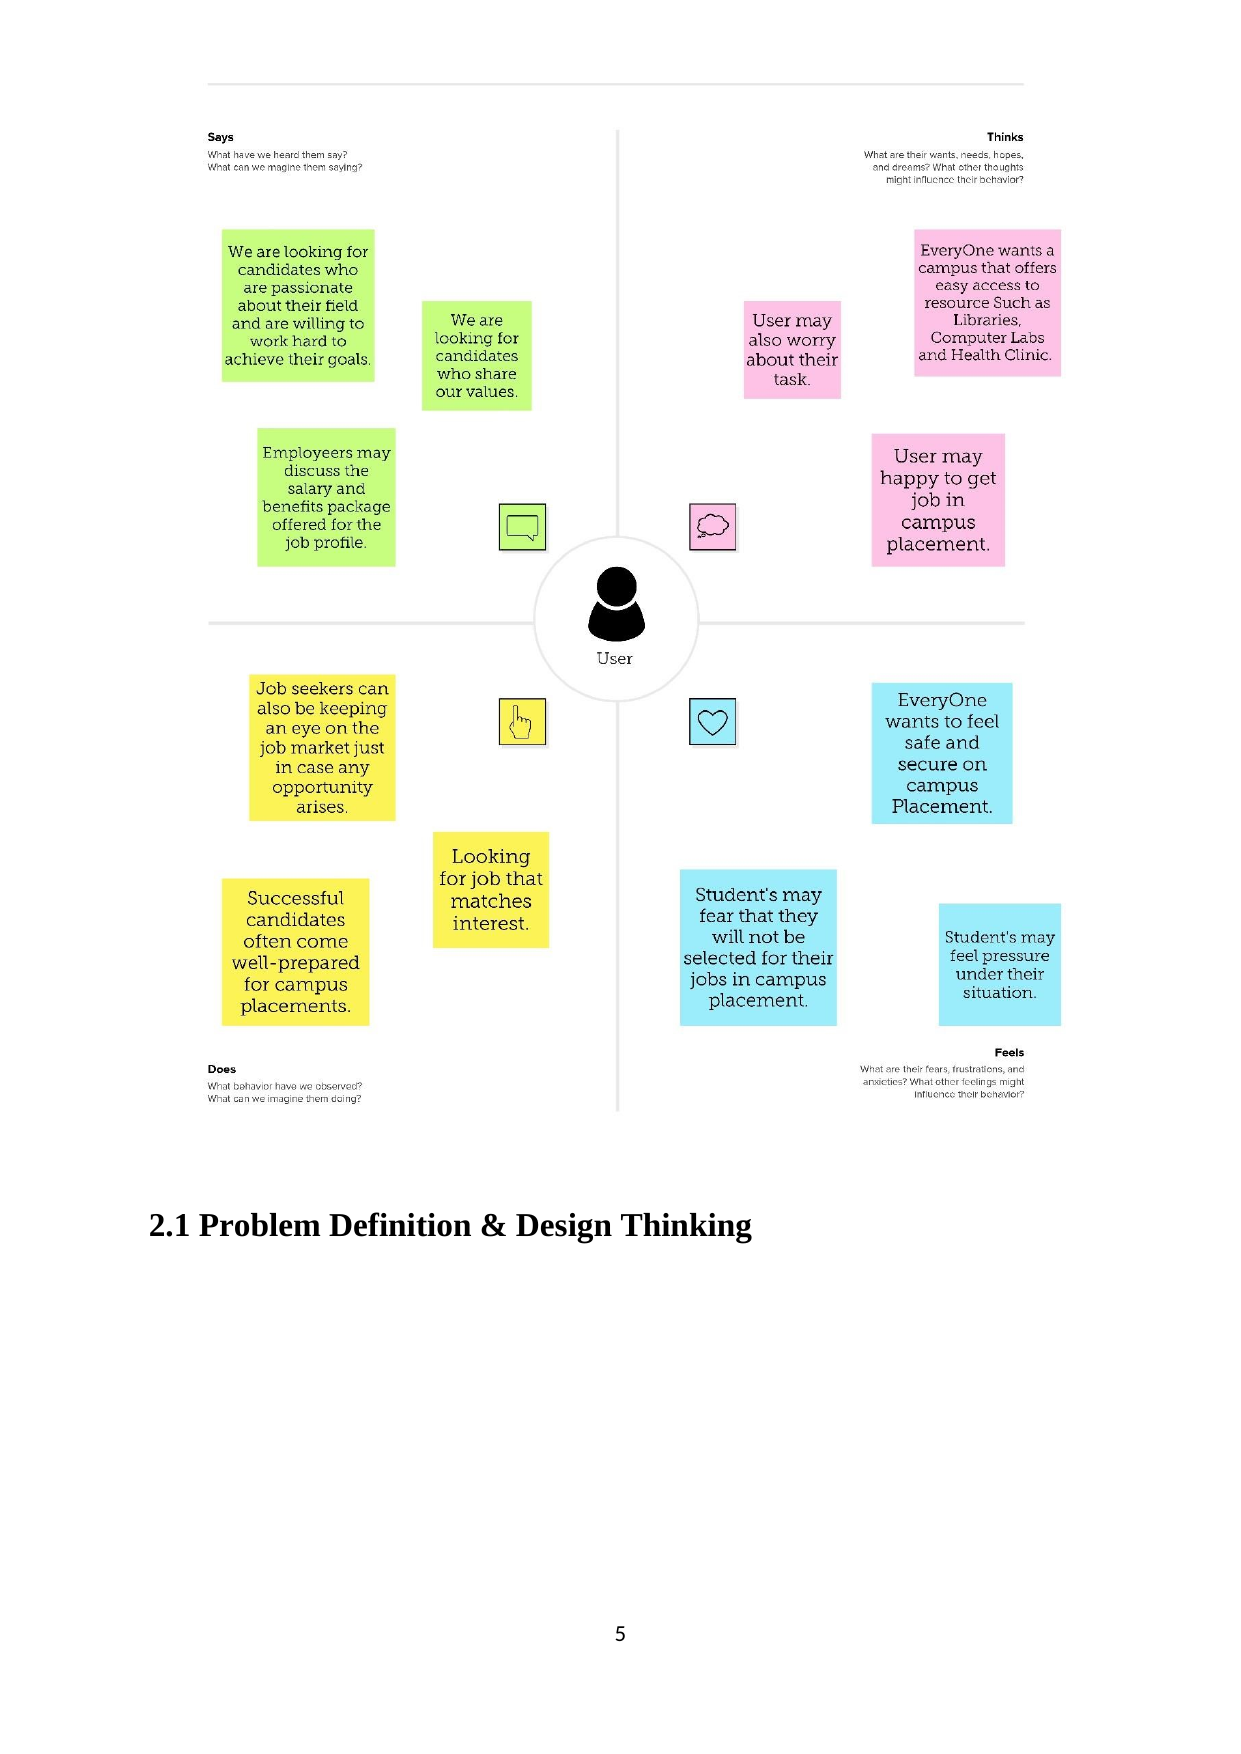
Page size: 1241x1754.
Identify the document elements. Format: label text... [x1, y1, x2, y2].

text 2.1 Problem Definition & Design Thinking [148, 1206, 1098, 1244]
picture [159, 83, 1099, 1156]
